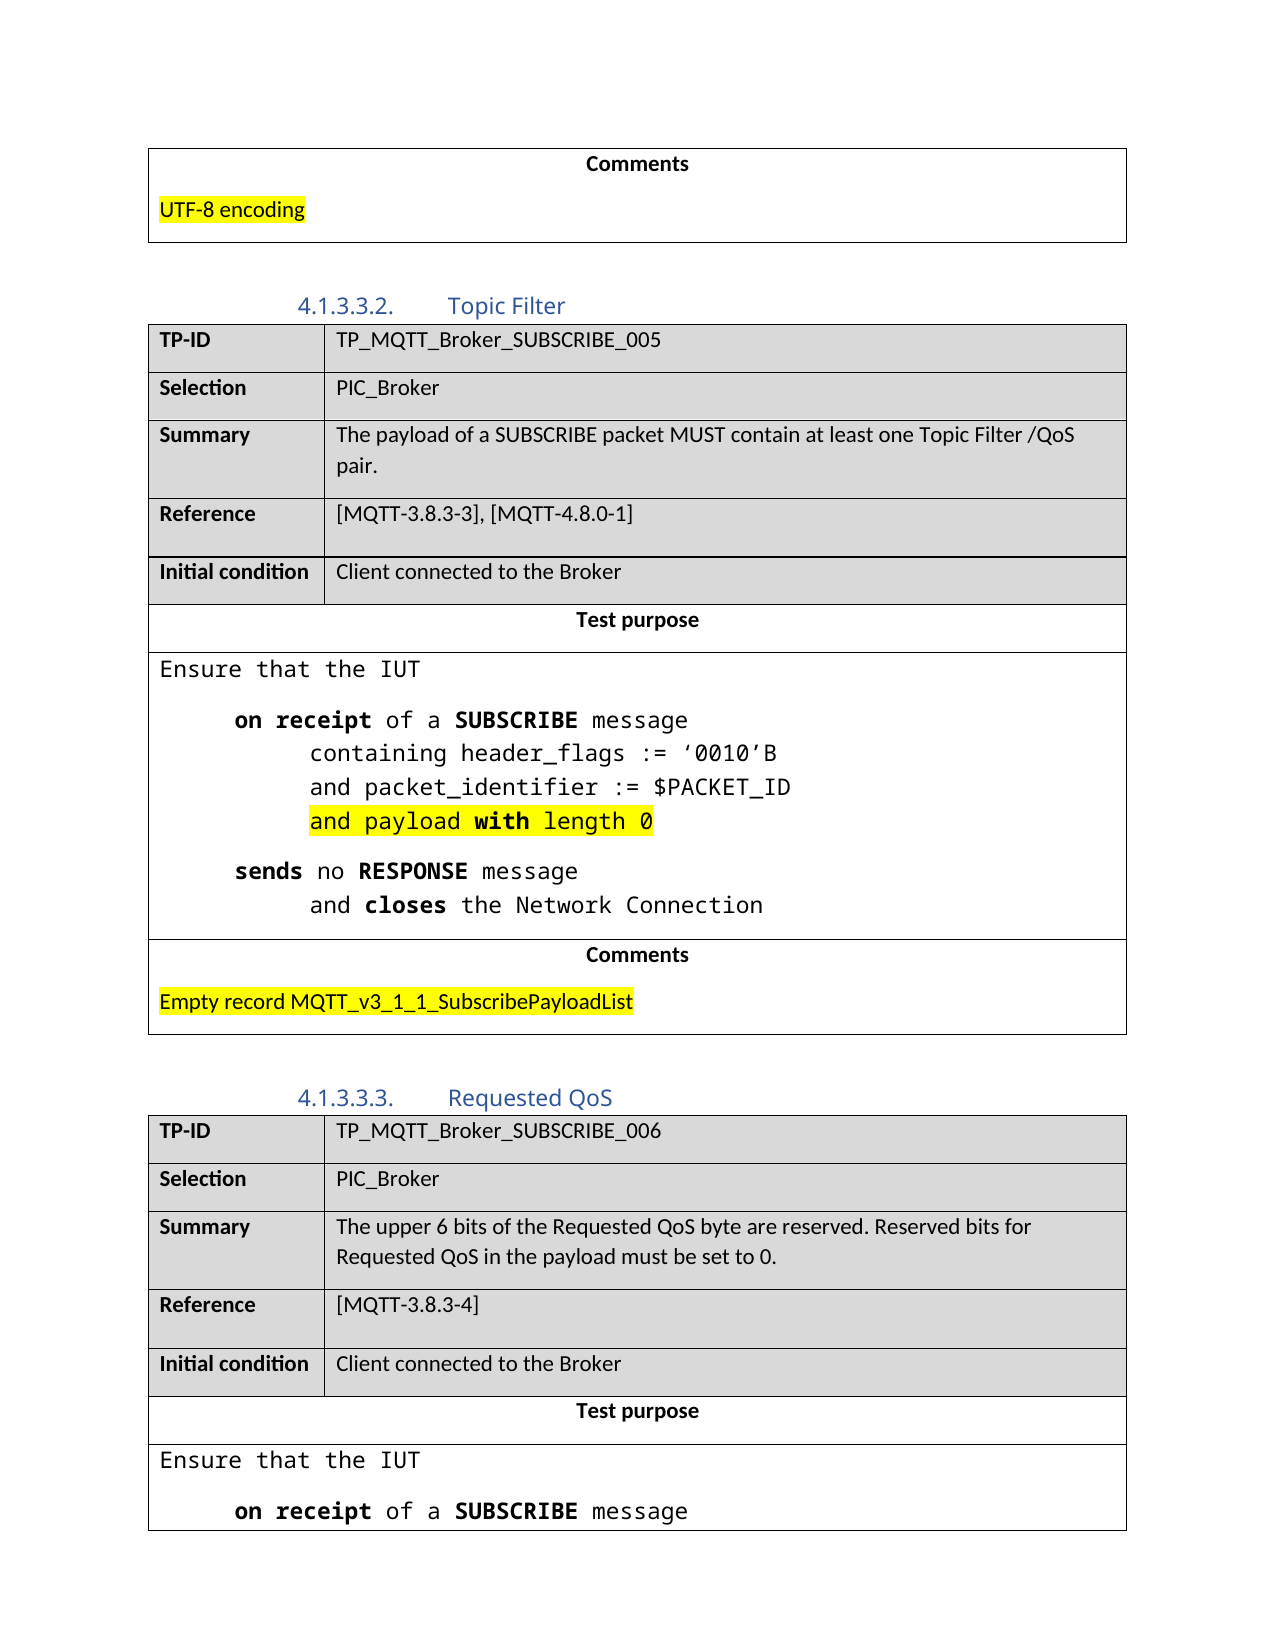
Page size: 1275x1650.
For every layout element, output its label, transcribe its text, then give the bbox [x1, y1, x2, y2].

table_cell The payload of a SUBSCRIBE packet MUST contain at least one Topic Filter /QoS pair. [325, 421, 1126, 498]
table_cell Client connected to the Broker [325, 1349, 1126, 1396]
table_cell Reference [149, 1290, 324, 1348]
table_cell Initial condition [149, 1349, 324, 1396]
table_header TP-ID [149, 325, 324, 372]
table_cell Initial condition [149, 558, 324, 604]
table_cell PIC_Broker [325, 1164, 1126, 1211]
table_cell Comments UTF-8 encoding [149, 149, 1126, 242]
table_cell The upper 6 bits of the Requested QoS byte are reserved. Reserved bits for Requested QoS in the payload must be set to 0. [325, 1212, 1126, 1289]
table_cell Test purpose [149, 605, 1126, 652]
table_cell Selection [149, 1164, 324, 1211]
table_cell Selection [149, 373, 324, 419]
table_cell Reference [149, 499, 324, 556]
subtitle Requested QoS [298, 1082, 1127, 1113]
table_cell Ensure that the IUT on receipt of a SUBSCRIBE message containing header_flags := ‘0010’B and packet_identifier := $PACKET_ID and payload with length 0 sends no RESPONSE message and closes the Network Connection [149, 653, 1126, 939]
table_cell Comments Empty record MQTT_v3_1_1_SubscribePayloadList [149, 940, 1126, 1034]
table_cell [MQTT-3.8.3-4] [325, 1290, 1126, 1348]
table_cell PIC_Broker [325, 373, 1126, 419]
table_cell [149, 1445, 1126, 1529]
subtitle Topic Filter [298, 290, 1127, 321]
table_header TP_MQTT_Broker_SUBSCRIBE_005 [325, 325, 1126, 372]
table_cell Summary [149, 1212, 324, 1289]
table_cell Client connected to the Broker [325, 558, 1126, 604]
table_header TP_MQTT_Broker_SUBSCRIBE_006 [325, 1116, 1126, 1163]
table_cell Summary [149, 421, 324, 498]
table_cell [MQTT-3.8.3-3], [MQTT-4.8.0-1] [325, 499, 1126, 556]
table_header TP-ID [149, 1116, 324, 1163]
table_cell Test purpose [149, 1397, 1126, 1443]
